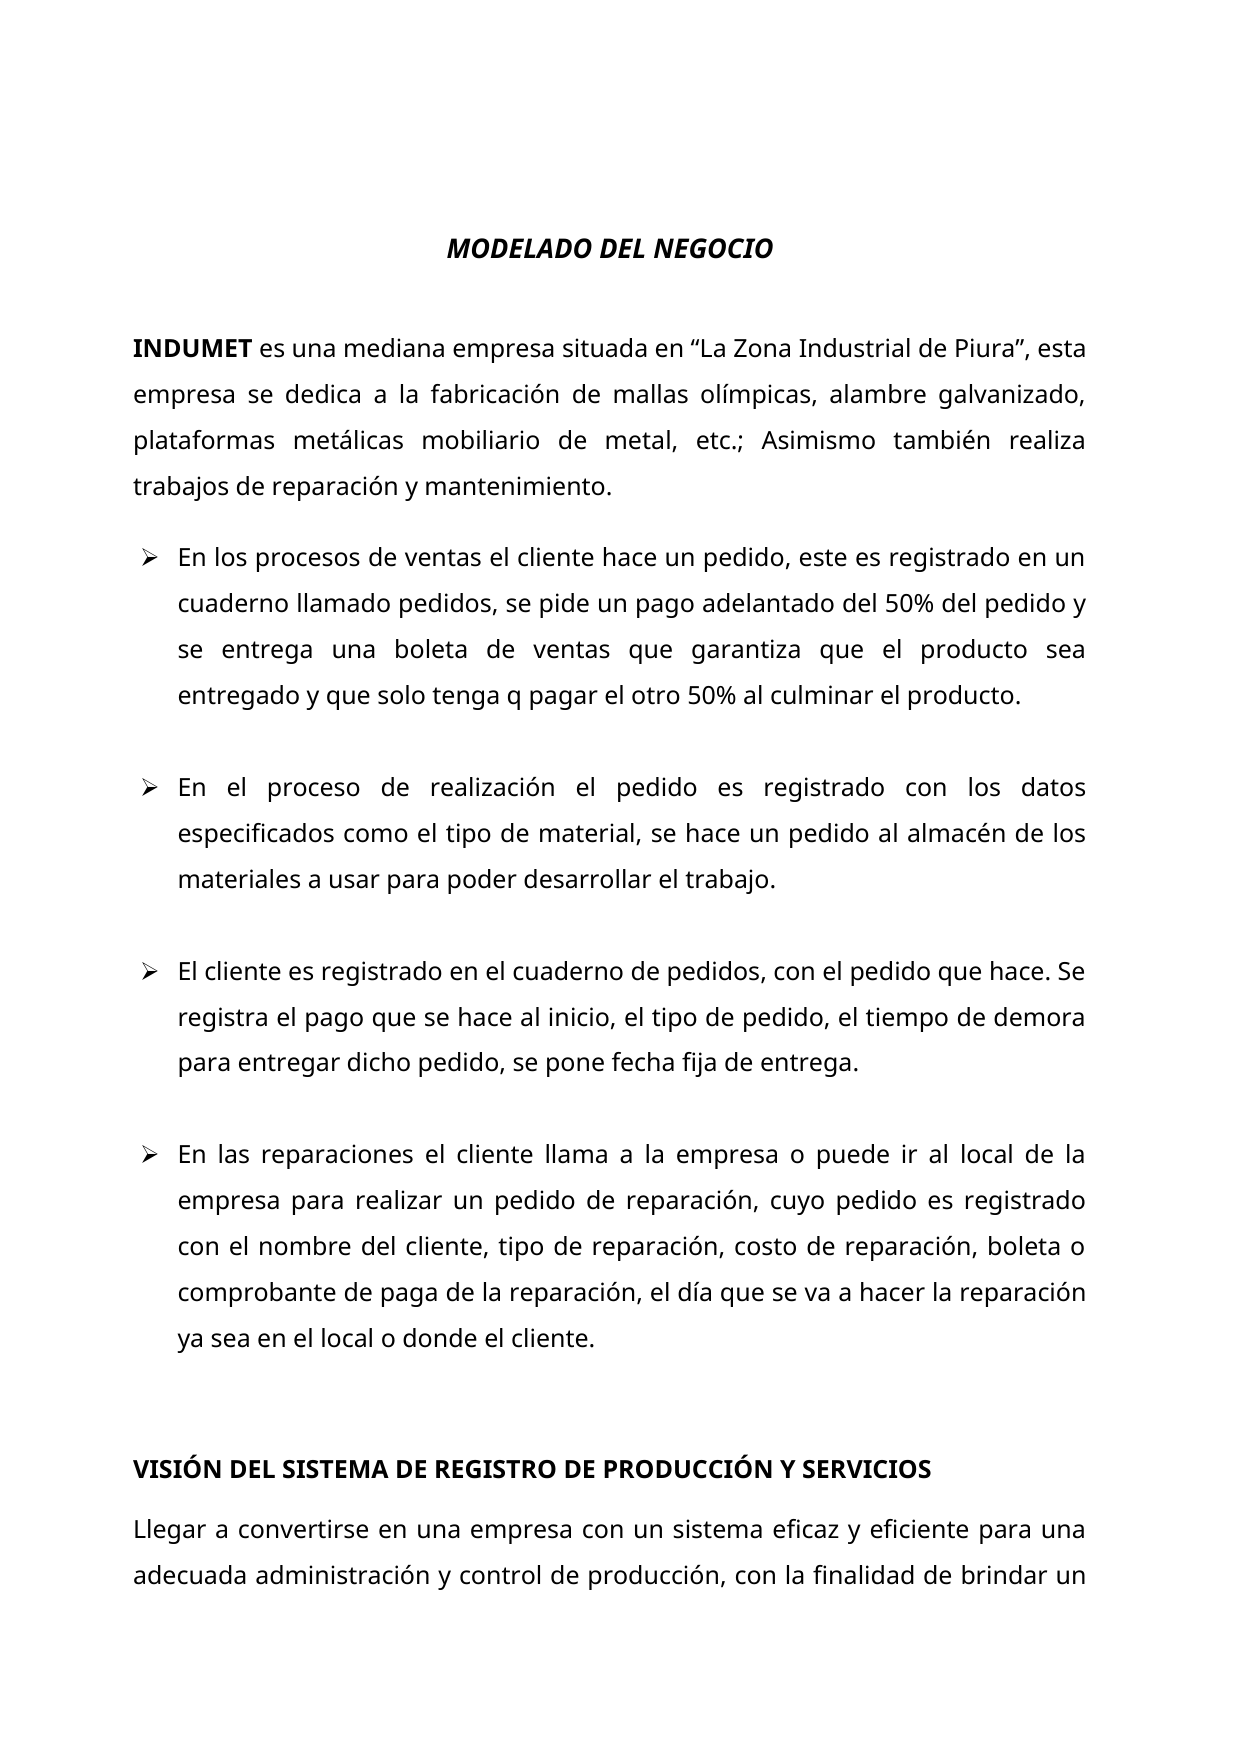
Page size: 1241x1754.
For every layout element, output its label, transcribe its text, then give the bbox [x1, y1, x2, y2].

list En las reparaciones el cliente llama a la empresa o puede ir al local de la empresa para realizar un pedido de reparación, cuyo pedido es registrado con el nombre del cliente, tipo de reparación, costo de reparación, boleta o comprobante de paga de la reparación, el día que se va a hacer la reparación ya sea en el local o donde el cliente. [140, 1137, 1087, 1355]
list En el proceso de realización el pedido es registrado con los datos especificados como el tipo de material, se hace un pedido al almacén de los materiales a usar para poder desarrollar el trabajo. [140, 769, 1087, 895]
text MODELADO DEL NEGOCIO [133, 230, 1087, 267]
text INDUMET es una mediana empresa situada en “La Zona Industrial de Piura”, esta empresa se dedica a la fabricación de mallas olímpicas, alambre galvanizado, plataformas metálicas mobiliario de metal, etc.; Asimismo también realiza trabajos de reparación y mantenimiento. [133, 331, 1087, 503]
text VISIÓN DEL SISTEMA DE REGISTRO DE PRODUCCIÓN Y SERVICIOS [133, 1452, 1087, 1486]
list El cliente es registrado en el cuaderno de pedidos, con el pedido que hace. Se registra el pago que se hace al inicio, el tipo de pedido, el tiempo de demora para entregar dicho pedido, se pone fecha fija de entrega. [140, 953, 1087, 1079]
list En los procesos de ventas el cliente hace un pedido, este es registrado en un cuaderno llamado pedidos, se pide un pago adelantado del 50% del pedido y se entrega una boleta de ventas que garantiza que el producto sea entregado y que solo tenga q pagar el otro 50% al culminar el producto. [140, 540, 1087, 712]
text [133, 1512, 1087, 1592]
